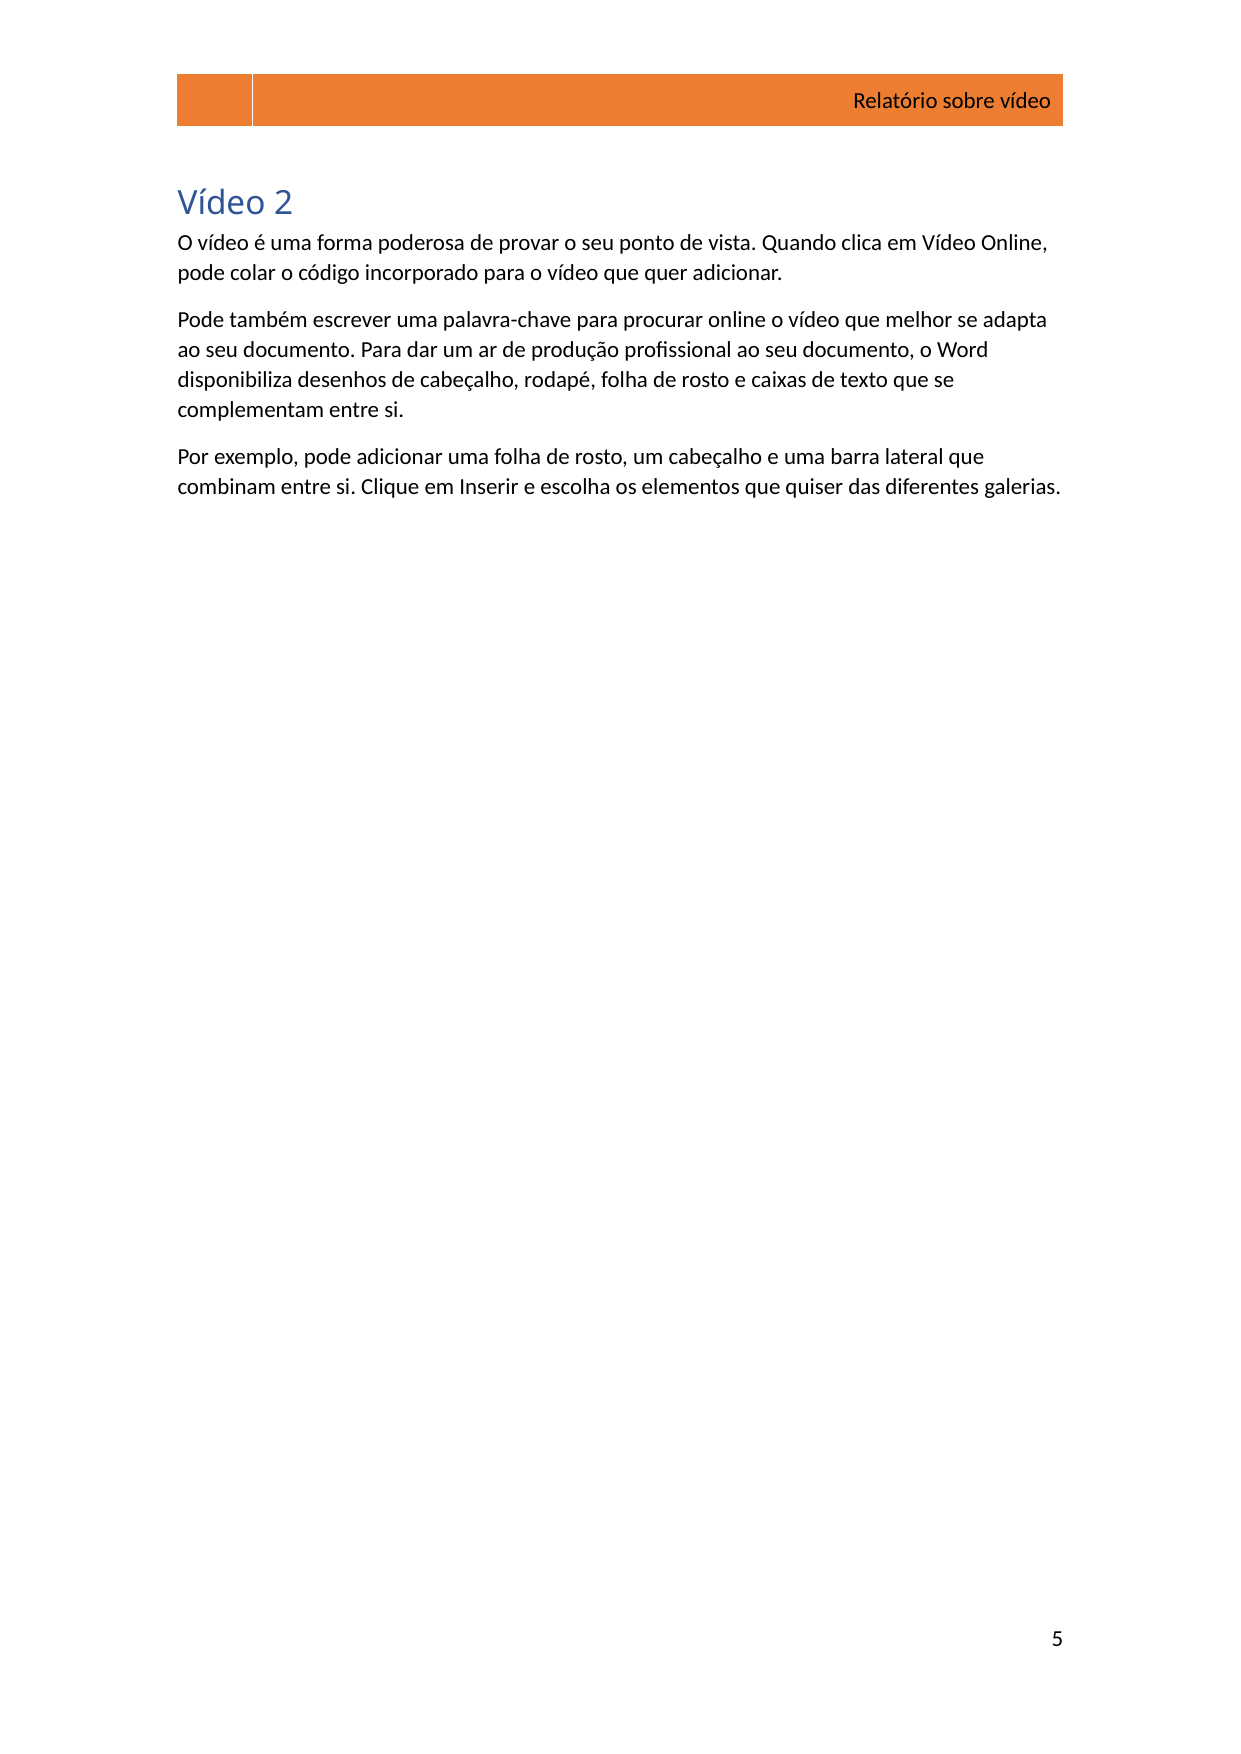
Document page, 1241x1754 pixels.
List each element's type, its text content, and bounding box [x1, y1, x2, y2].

subtitle Vídeo 2 [177, 179, 1063, 224]
text Por exemplo, pode adicionar uma folha de rosto, um cabeçalho e uma barra lateral que combinam entre si. Clique em Inserir e escolha os elementos que quiser das diferentes galerias. [177, 442, 1063, 501]
text O vídeo é uma forma poderosa de provar o seu ponto de vista. Quando clica em Vídeo Online, pode colar o código incorporado para o vídeo que quer adicionar. [177, 228, 1063, 286]
text Pode também escrever uma palavra-chave para procurar online o vídeo que melhor se adapta ao seu documento. Para dar um ar de produção profissional ao seu documento, o Word disponibiliza desenhos de cabeçalho, rodapé, folha de rosto e caixas de texto que se complementam entre si. [177, 305, 1063, 423]
